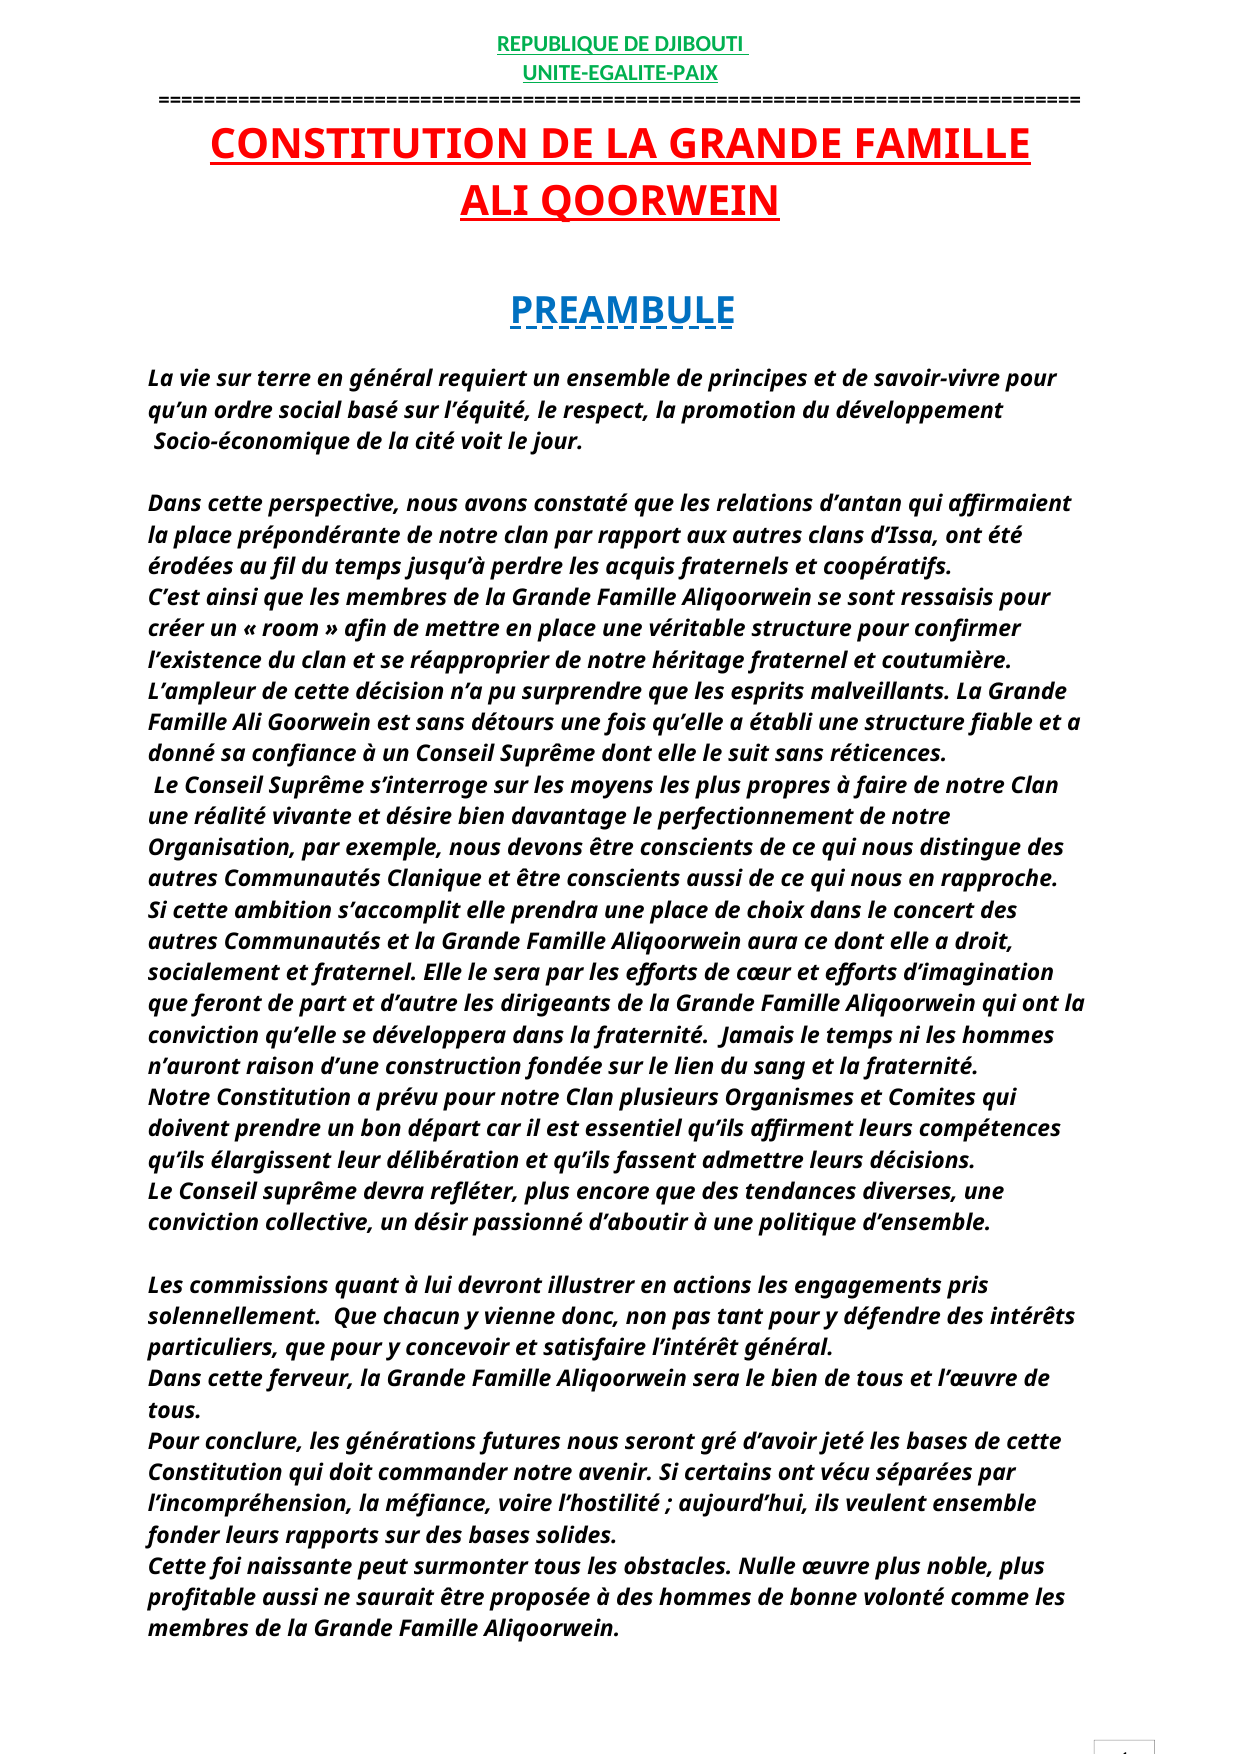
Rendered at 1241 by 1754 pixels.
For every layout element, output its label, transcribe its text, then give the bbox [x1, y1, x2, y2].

text UNITE-EGALITE-PAIX [148, 58, 1093, 86]
text C’est ainsi que les membres de la Grande Famille Aliqoorwein se sont ressaisis pour créer un « room » afin de mettre en place une véritable structure pour confirmer l’existence du clan et se réapproprier de notre héritage fraternel et coutumière. [148, 581, 1093, 675]
text Notre Constitution a prévu pour notre Clan plusieurs Organismes et Comites qui doivent prendre un bon départ car il est essentiel qu’ils affirment leurs compétences qu’ils élargissent leur délibération et qu’ils fassent admettre leurs décisions. [148, 1081, 1093, 1175]
text Dans cette perspective, nous avons constaté que les relations d’antan qui affirmaient la place prépondérante de notre clan par rapport aux autres clans d’Issa, ont été érodées au fil du temps jusqu’à perdre les acquis fraternels et coopératifs. [148, 487, 1093, 581]
text La vie sur terre en général requiert un ensemble de principes et de savoir-vivre pour qu’un ordre social basé sur l’équité, le respect, la promotion du développement [148, 362, 1093, 425]
text Si cette ambition s’accomplit elle prendra une place de choix dans le concert des autres Communautés et la Grande Famille Aliqoorwein aura ce dont elle a droit, socialement et fraternel. Elle le sera par les efforts de cœur et efforts d’imagination que feront de part et d’autre les dirigeants de la Grande Famille Aliqoorwein qui ont la conviction qu’elle se développera dans la fraternité. Jamais le temps ni les hommes n’auront raison d’une construction fondée sur le lien du sang et la fraternité. [148, 893, 1093, 1081]
text REPUBLIQUE DE DJIBOUTI [148, 29, 1093, 58]
text ================================================================================= [148, 86, 1093, 114]
text Cette foi naissante peut surmonter tous les obstacles. Nulle œuvre plus noble, plus profitable aussi ne saurait être proposée à des hommes de bonne volonté comme les membres de la Grande Famille Aliqoorwein. [148, 1550, 1093, 1643]
text PREAMBULE [148, 283, 1093, 334]
text Les commissions quant à lui devront illustrer en actions les engagements pris solennellement. Que chacun y vienne donc, non pas tant pour y défendre des intérêts particuliers, que pour y concevoir et satisfaire l’intérêt général. [148, 1268, 1093, 1362]
text CONSTITUTION DE LA GRANDE FAMILLE [148, 114, 1093, 170]
text Dans cette ferveur, la Grande Famille Aliqoorwein sera le bien de tous et l’œuvre de tous. [148, 1362, 1093, 1425]
text Socio-économique de la cité voit le jour. [148, 425, 1093, 456]
text Le Conseil suprême devra refléter, plus encore que des tendances diverses, une conviction collective, un désir passionné d’aboutir à une politique d’ensemble. [148, 1175, 1093, 1237]
text L’ampleur de cette décision n’a pu surprendre que les esprits malveillants. La Grande Famille Ali Goorwein est sans détours une fois qu’elle a établi une structure fiable et a donné sa confiance à un Conseil Suprême dont elle le suit sans réticences. [148, 675, 1093, 768]
text Pour conclure, les générations futures nous seront gré d’avoir jeté les bases de cette Constitution qui doit commander notre avenir. Si certains ont vécu séparées par l’incompréhension, la méfiance, voire l’hostilité ; aujourd’hui, ils veulent ensemble fonder leurs rapports sur des bases solides. [148, 1425, 1093, 1550]
text ALI QOORWEIN [148, 170, 1093, 227]
text Le Conseil Suprême s’interroge sur les moyens les plus propres à faire de notre Clan une réalité vivante et désire bien davantage le perfectionnement de notre Organisation, par exemple, nous devons être conscients de ce qui nous distingue des autres Communautés Clanique et être conscients aussi de ce qui nous en rapproche. [148, 768, 1093, 893]
